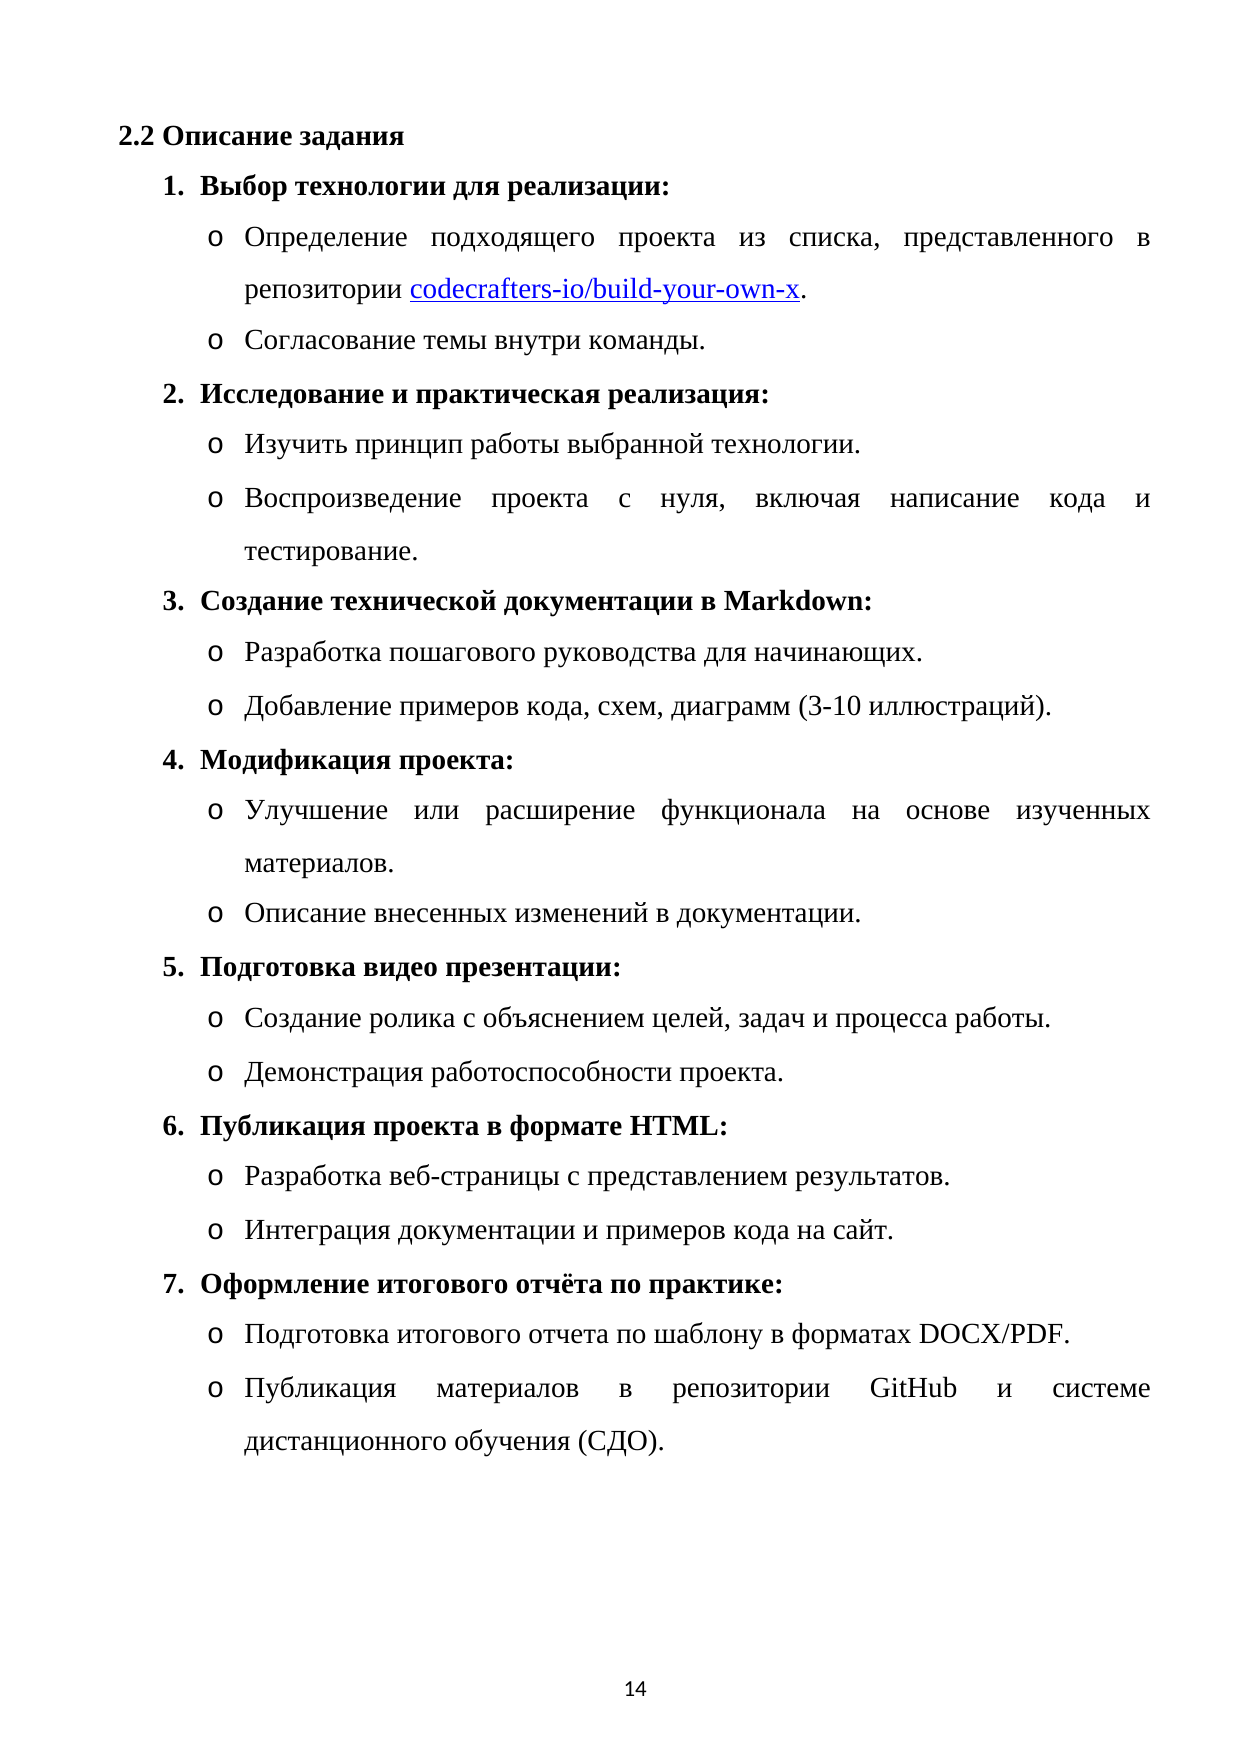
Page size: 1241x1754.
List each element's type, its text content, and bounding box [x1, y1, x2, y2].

list Подготовка видео презентации: [162, 949, 1152, 983]
list Выбор технологии для реализации: [162, 168, 1152, 202]
list Разработка пошагового руководства для начинающих. [207, 634, 1152, 670]
text 2.2 Описание задания [118, 118, 1152, 152]
list Оформление итогового отчёта по практике: [162, 1266, 1152, 1300]
list Создание технической документации в Markdown: [162, 583, 1152, 617]
list Подготовка итогового отчета по шаблону в форматах DOCX/PDF. [207, 1317, 1152, 1353]
list Определение подходящего проекта из списка, представленного в репозитории codecrafters-io/build-your-own-x. [207, 219, 1152, 305]
list Разработка веб-страницы с представлением результатов. [207, 1158, 1152, 1194]
list Исследование и практическая реализация: [162, 376, 1152, 409]
list Публикация проекта в формате HTML: [162, 1108, 1152, 1141]
list Улучшение или расширение функционала на основе изученных материалов. [207, 792, 1152, 878]
list Создание ролика с объяснением целей, задач и процесса работы. [207, 1000, 1152, 1036]
list Описание внесенных изменений в документации. [207, 895, 1152, 931]
list Воспроизведение проекта с нуля, включая написание кода и тестирование. [207, 480, 1152, 567]
list Модификация проекта: [162, 742, 1152, 775]
list Интеграция документации и примеров кода на сайт. [207, 1212, 1152, 1248]
list Публикация материалов в репозитории GitHub и системе дистанционного обучения (СДО). [207, 1371, 1152, 1457]
list Демонстрация работоспособности проекта. [207, 1054, 1152, 1090]
list Добавление примеров кода, схем, диаграмм (3-10 иллюстраций). [207, 688, 1152, 724]
list Изучить принцип работы выбранной технологии. [207, 426, 1152, 462]
list Согласование темы внутри команды. [207, 322, 1152, 358]
